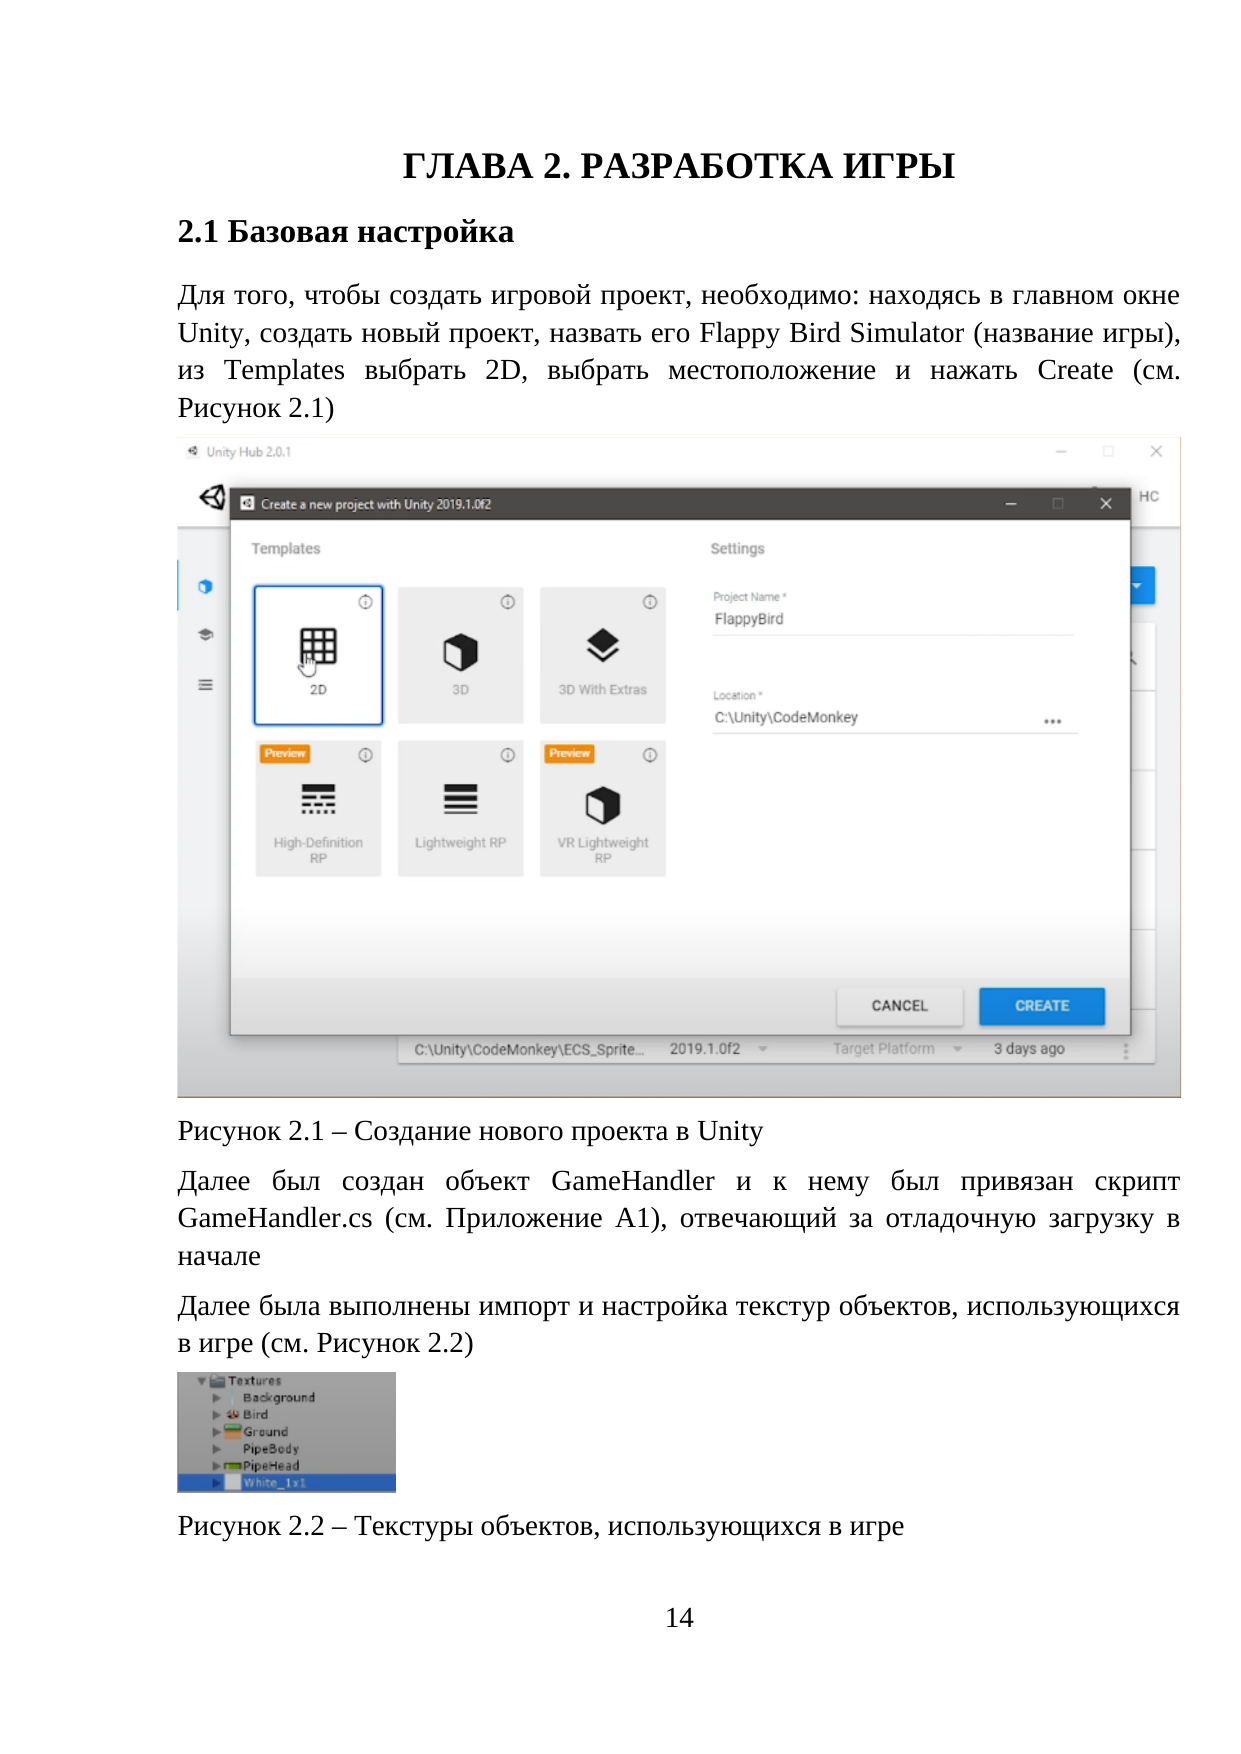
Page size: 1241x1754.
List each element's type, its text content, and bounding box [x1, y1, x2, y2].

text ГЛАВА 2. РАЗРАБОТКА ИГРЫ [177, 143, 1181, 186]
subtitle 2.1 Базовая настройка [177, 211, 1181, 249]
text Рисунок 2.2 – Текстуры объектов, использующихся в игре [177, 1505, 1181, 1543]
text Далее был создан объект GameHandler и к нему был привязан скрипт GameHandler.cs (cм. Приложение А1), отвечающий за отладочную загрузку в начале [177, 1160, 1181, 1272]
text Для того, чтобы создать игровой проект, необходимо: находясь в главном окне Unity, создать новый проект, назвать его Flappy Bird Simulator (название игры), из Templates выбрать 2D, выбрать местоположение и нажать Create (см. Рисунок 2.1) [177, 274, 1181, 424]
picture [177, 1372, 396, 1493]
picture [177, 437, 1182, 1098]
text Рисунок 2.1 – Создание нового проекта в Unity [177, 1110, 1181, 1147]
text Далее была выполнены импорт и настройка текстур объектов, использующихся в игре (см. Рисунок 2.2) [177, 1285, 1181, 1360]
